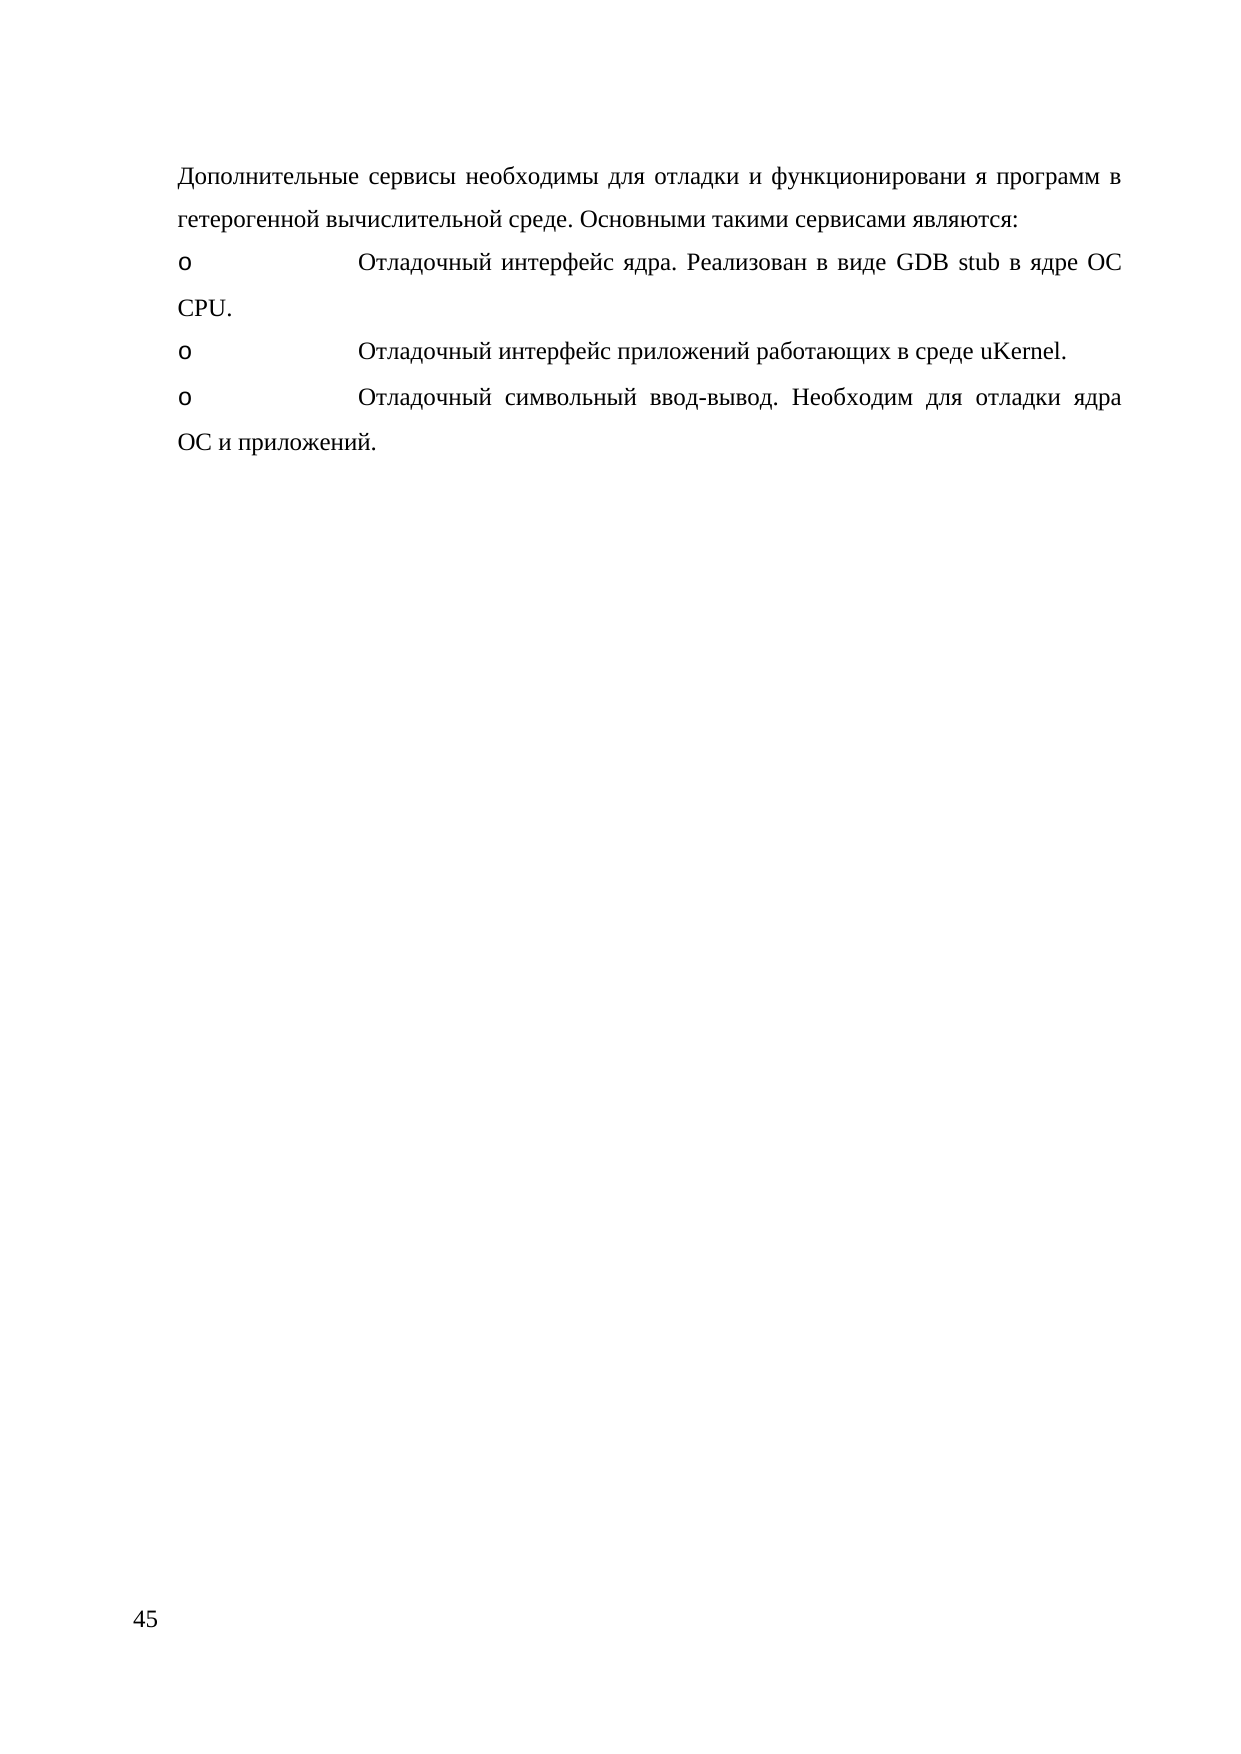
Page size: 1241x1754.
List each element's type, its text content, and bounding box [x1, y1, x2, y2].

text Дополнительные сервисы необходимы для отладки и функционировани я программ в гетерогенной вычислительной среде. Основными такими сервисами являются: [177, 161, 1122, 233]
list Отладочный интерфейс приложений работающих в среде uKernel. [177, 336, 1122, 367]
list Отладочный интерфейс ядра. Реализован в виде GDB stub в ядре ОС CPU. [177, 247, 1122, 321]
list Отладочный символьный ввод-вывод. Необходим для отладки ядра ОС и приложений. [177, 382, 1122, 456]
